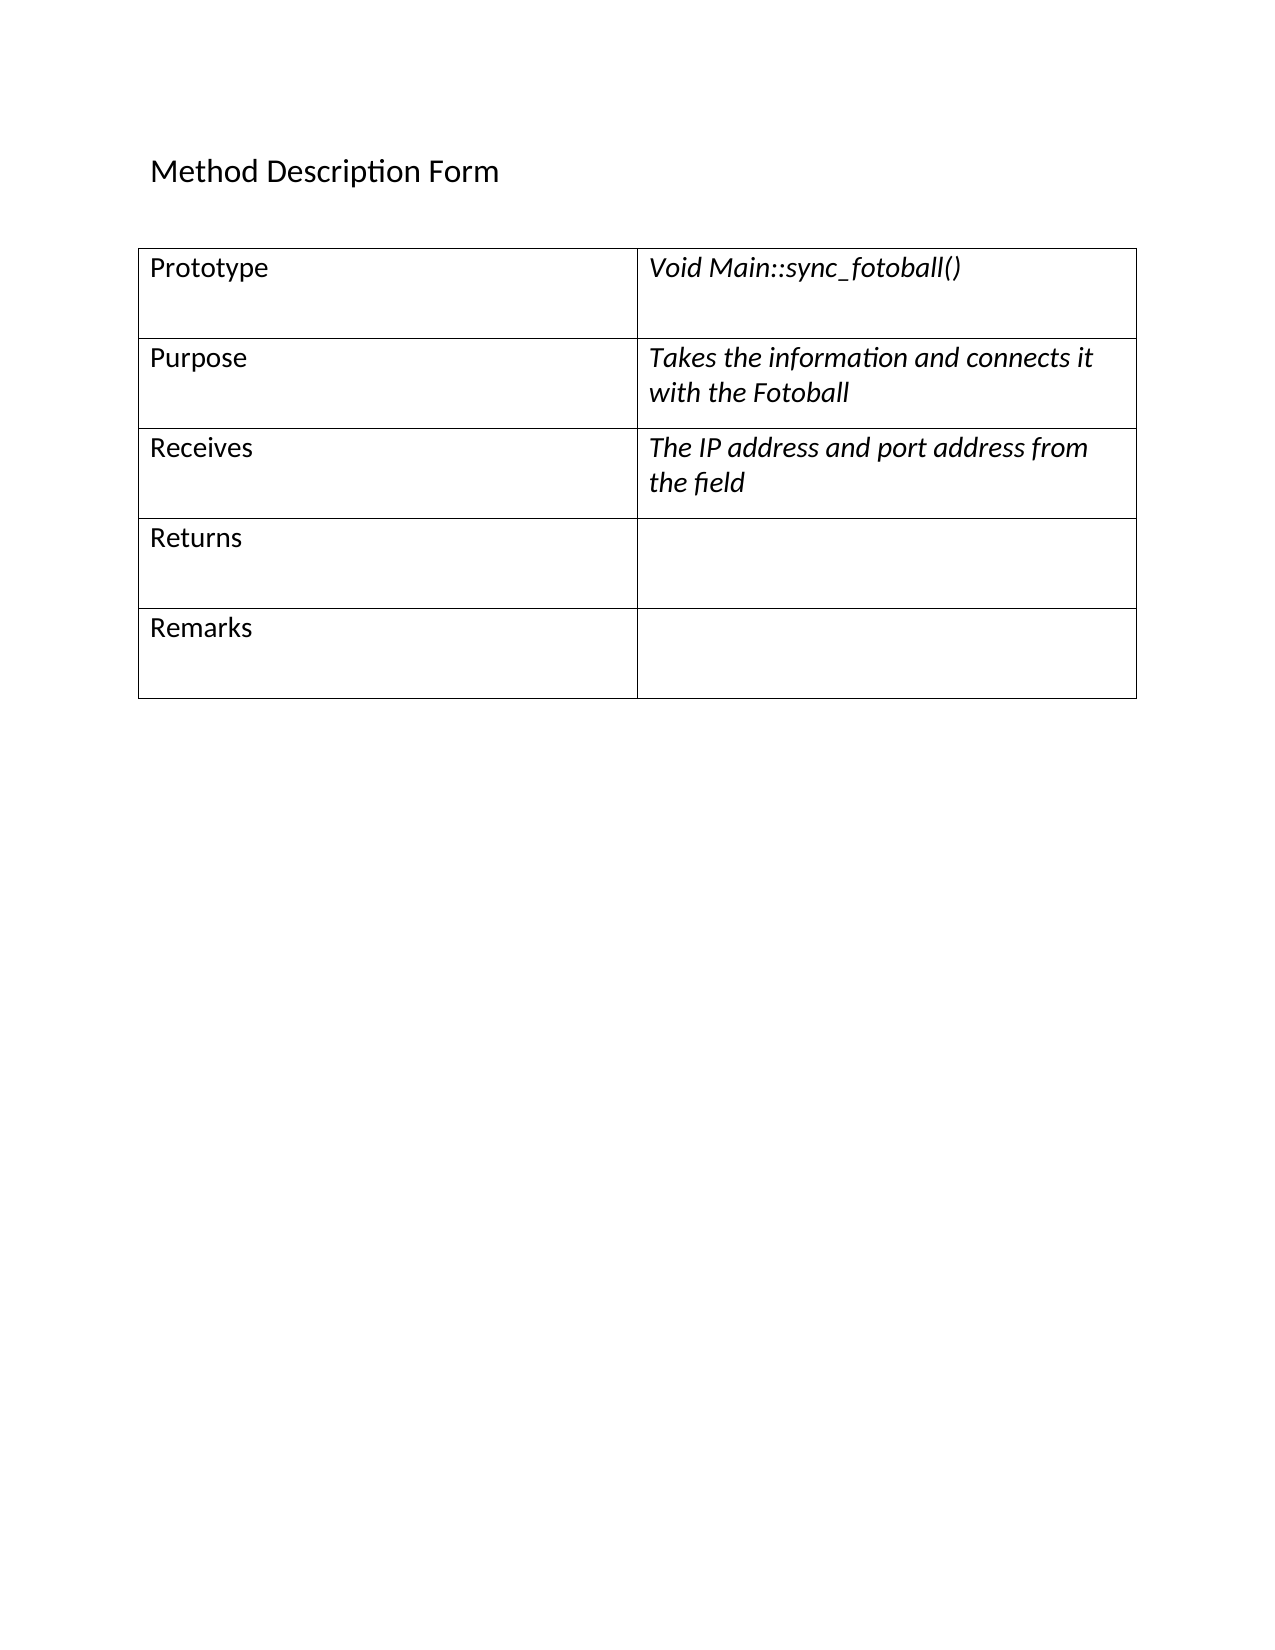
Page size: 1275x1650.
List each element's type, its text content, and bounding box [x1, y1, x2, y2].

table_cell Receives [139, 429, 637, 518]
table_cell Purpose [139, 339, 637, 428]
table_header Prototype [139, 249, 637, 338]
table_cell The IP address and port address from the field [638, 429, 1136, 518]
table_cell [638, 519, 1136, 608]
table_cell Takes the information and connects it with the Fotoball [638, 339, 1136, 428]
table_cell Returns [139, 519, 637, 608]
text Method Description Form [150, 150, 1125, 223]
table_cell [638, 609, 1136, 698]
table_header Void Main::sync_fotoball() [638, 249, 1136, 338]
table_cell Remarks [139, 609, 637, 698]
